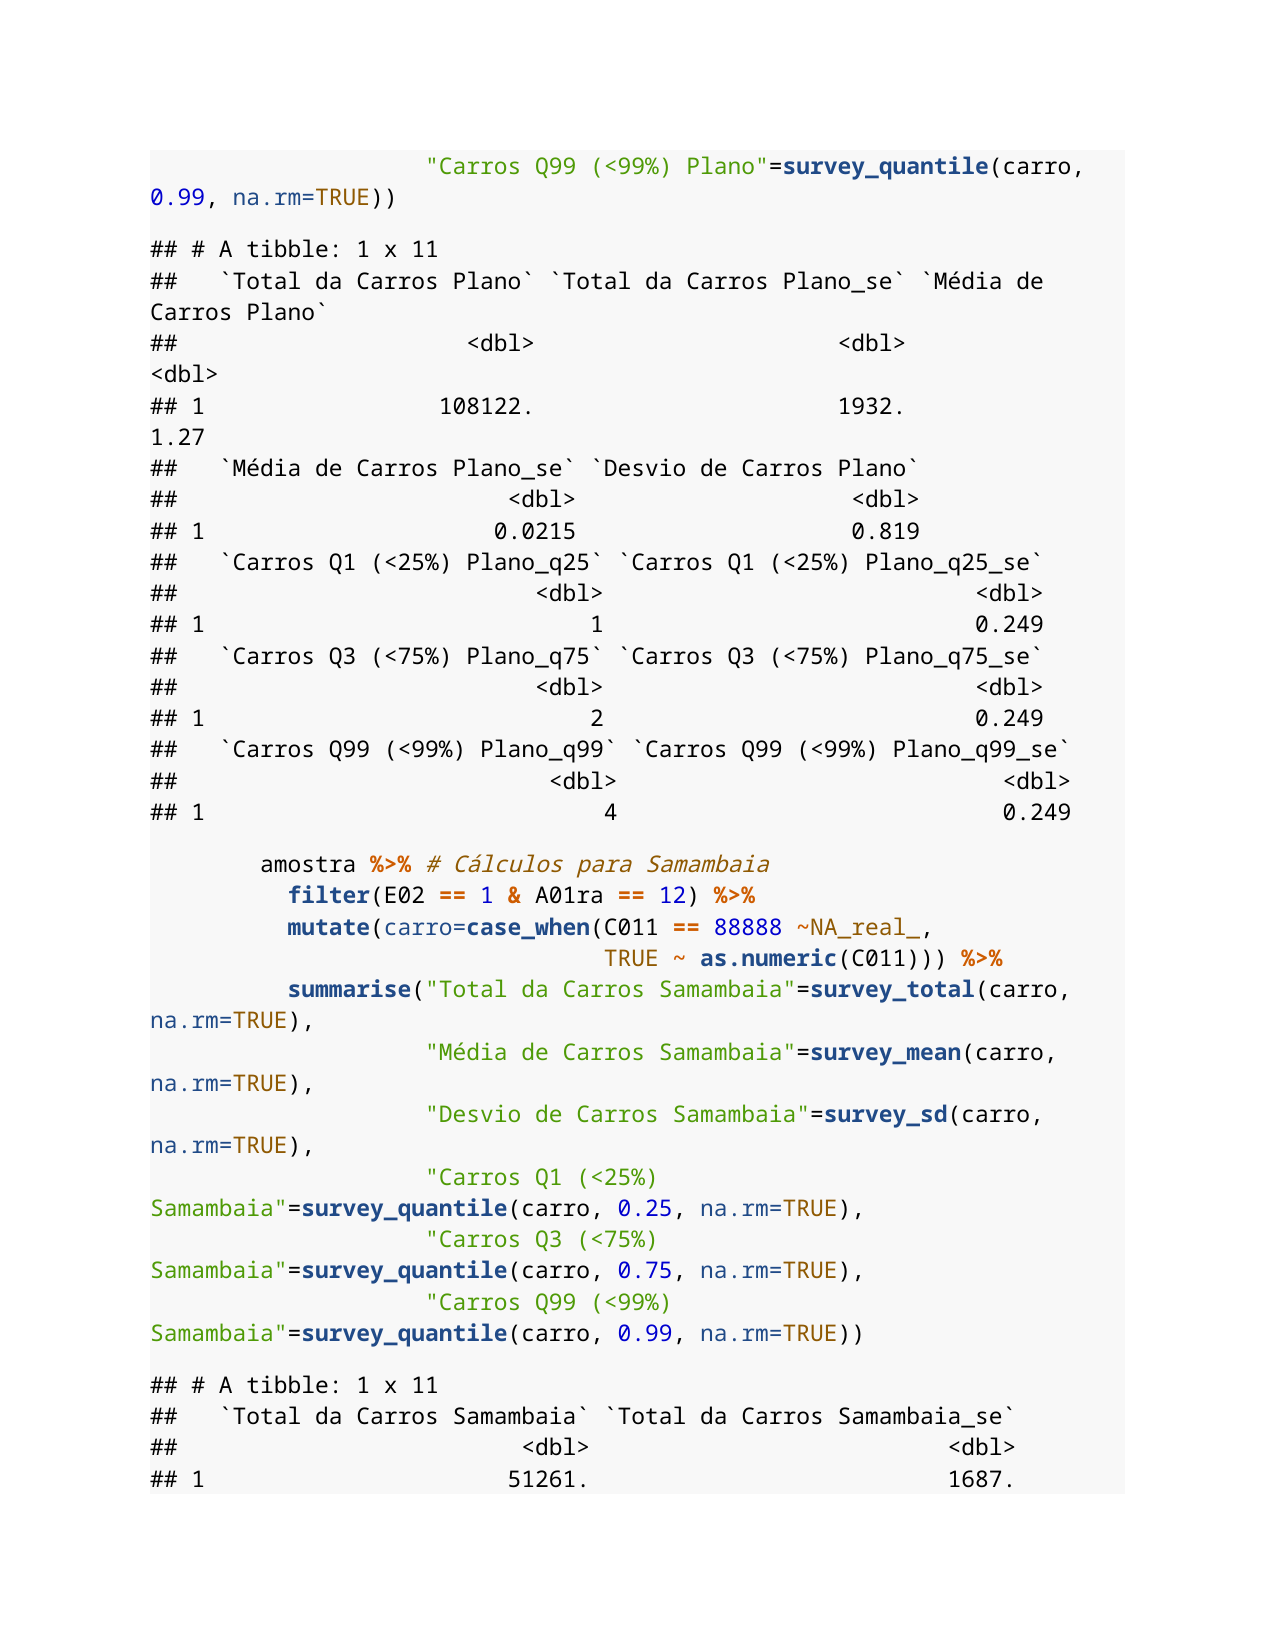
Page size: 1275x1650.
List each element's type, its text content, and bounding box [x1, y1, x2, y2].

text amostra %>% # Cálculos para Samambaia filter(E02 == 1 & A01ra == 12) %>% mutate(carro=case_when(C011 == 88888 ~NA_real_, TRUE ~ as.numeric(C011))) %>% summarise("Total da Carros Samambaia"=survey_total(carro, na.rm=TRUE), "Média de Carros Samambaia"=survey_mean(carro, na.rm=TRUE), "Desvio de Carros Samambaia"=survey_sd(carro, na.rm=TRUE), "Carros Q1 (<25%) Samambaia"=survey_quantile(carro, 0.25, na.rm=TRUE), "Carros Q3 (<75%) Samambaia"=survey_quantile(carro, 0.75, na.rm=TRUE), "Carros Q99 (<99%) Samambaia"=survey_quantile(carro, 0.99, na.rm=TRUE)) [315, 848, 1125, 1348]
text ## # A tibble: 1 x 11 ## `Total da Carros Plano` `Total da Carros Plano_se` `Média de Carros Plano` ## <dbl> <dbl> <dbl> ## 1 108122. 1932. 1.27 ## `Média de Carros Plano_se` `Desvio de Carros Plano` ## <dbl> <dbl> ## 1 0.0215 0.819 ## `Carros Q1 (<25%) Plano_q25` `Carros Q1 (<25%) Plano_q25_se` ## <dbl> <dbl> ## 1 1 0.249 ## `Carros Q3 (<75%) Plano_q75` `Carros Q3 (<75%) Plano_q75_se` ## <dbl> <dbl> ## 1 2 0.249 ## `Carros Q99 (<99%) Plano_q99` `Carros Q99 (<99%) Plano_q99_se` ## <dbl> <dbl> ## 1 4 0.249 [150, 233, 1125, 827]
